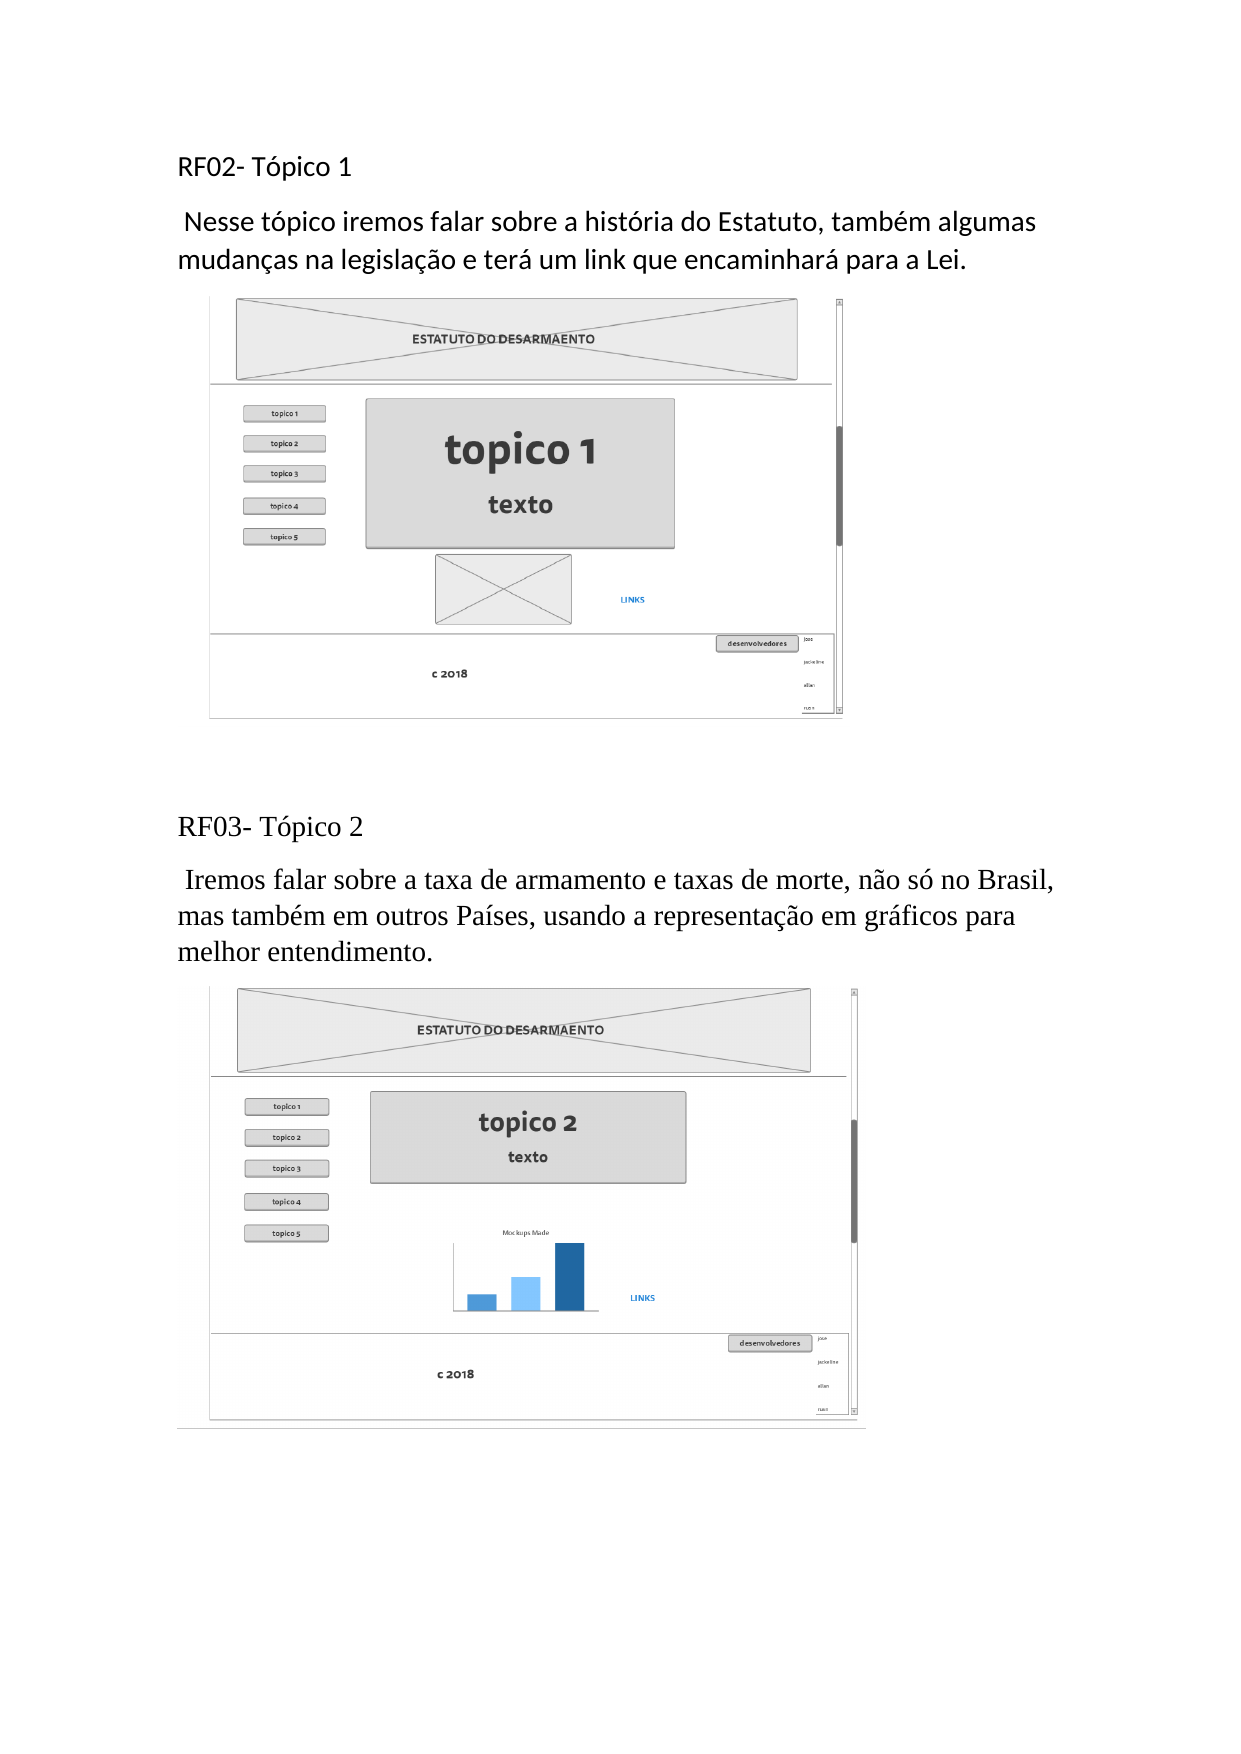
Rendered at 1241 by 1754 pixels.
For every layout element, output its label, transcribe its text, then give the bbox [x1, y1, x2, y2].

picture [177, 296, 851, 727]
text Nesse tópico iremos falar sobre a história do Estatuto, também algumas mudanças na legislação e terá um link que encaminhará para a Lei. [177, 203, 1063, 277]
picture [177, 986, 866, 1429]
text RF03- Tópico 2 [177, 809, 1063, 843]
text RF02- Tópico 1 [177, 148, 1063, 183]
text Iremos falar sobre a taxa de armamento e taxas de morte, não só no Brasil, mas também em outros Países, usando a representação em gráficos para melhor entendimento. [177, 862, 1063, 968]
